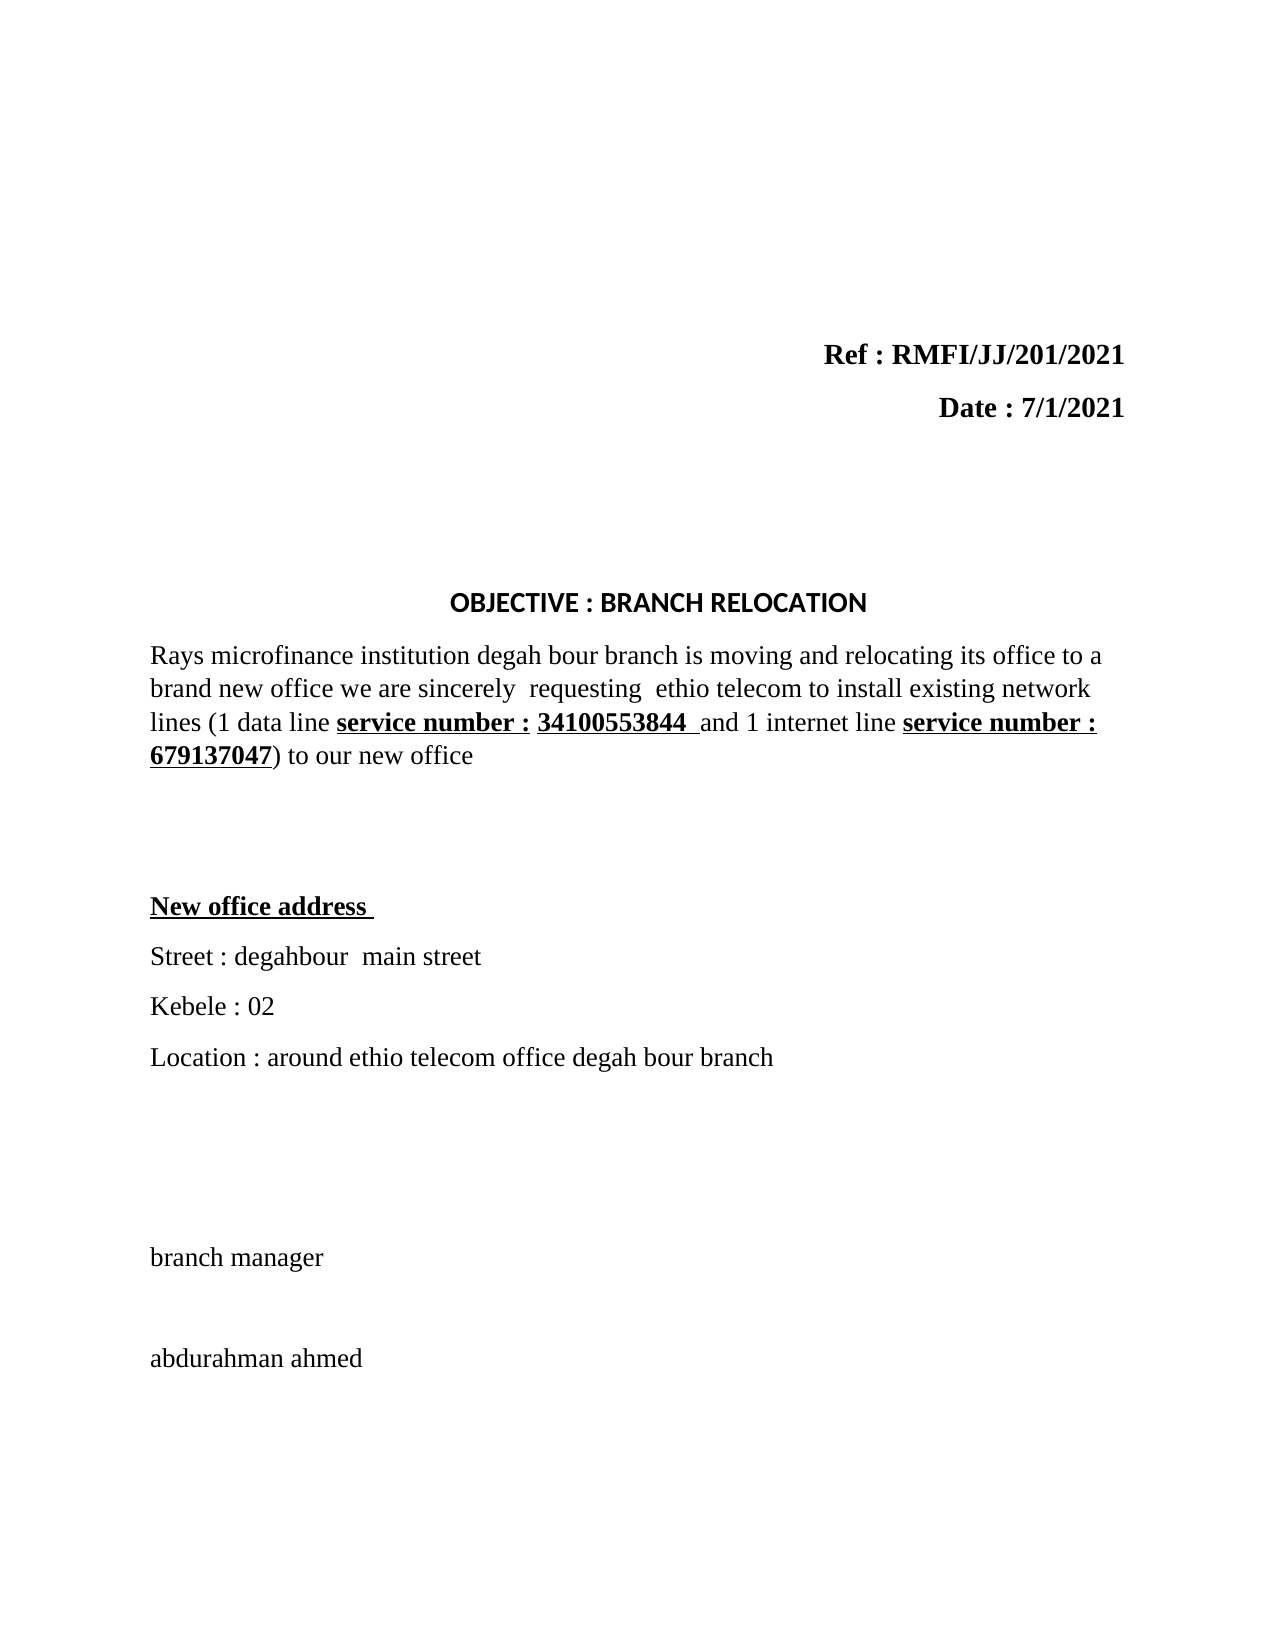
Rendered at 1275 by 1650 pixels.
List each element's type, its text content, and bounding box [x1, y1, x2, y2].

text branch manager [150, 1242, 1125, 1273]
text Location : around ethio telecom office degah bour branch [150, 1041, 1125, 1072]
text abdurahman ahmed [150, 1342, 1125, 1373]
text Kebele : 02 [150, 991, 1125, 1022]
text Rays microfinance institution degah bour branch is moving and relocating its office to a brand new office we are sincerely requesting ethio telecom to install existing network lines (1 data line service number : 34100553844 and 1 internet line service number : 679137047) to our new office [150, 639, 1125, 771]
text OBJECTIVE : BRANCH RELOCATION [375, 584, 1125, 619]
text Street : degahbour main street [150, 940, 1125, 971]
text Ref : RMFI/JJ/201/2021 [375, 337, 1125, 371]
text New office address [150, 890, 1125, 921]
text Date : 7/1/2021 [375, 390, 1125, 424]
